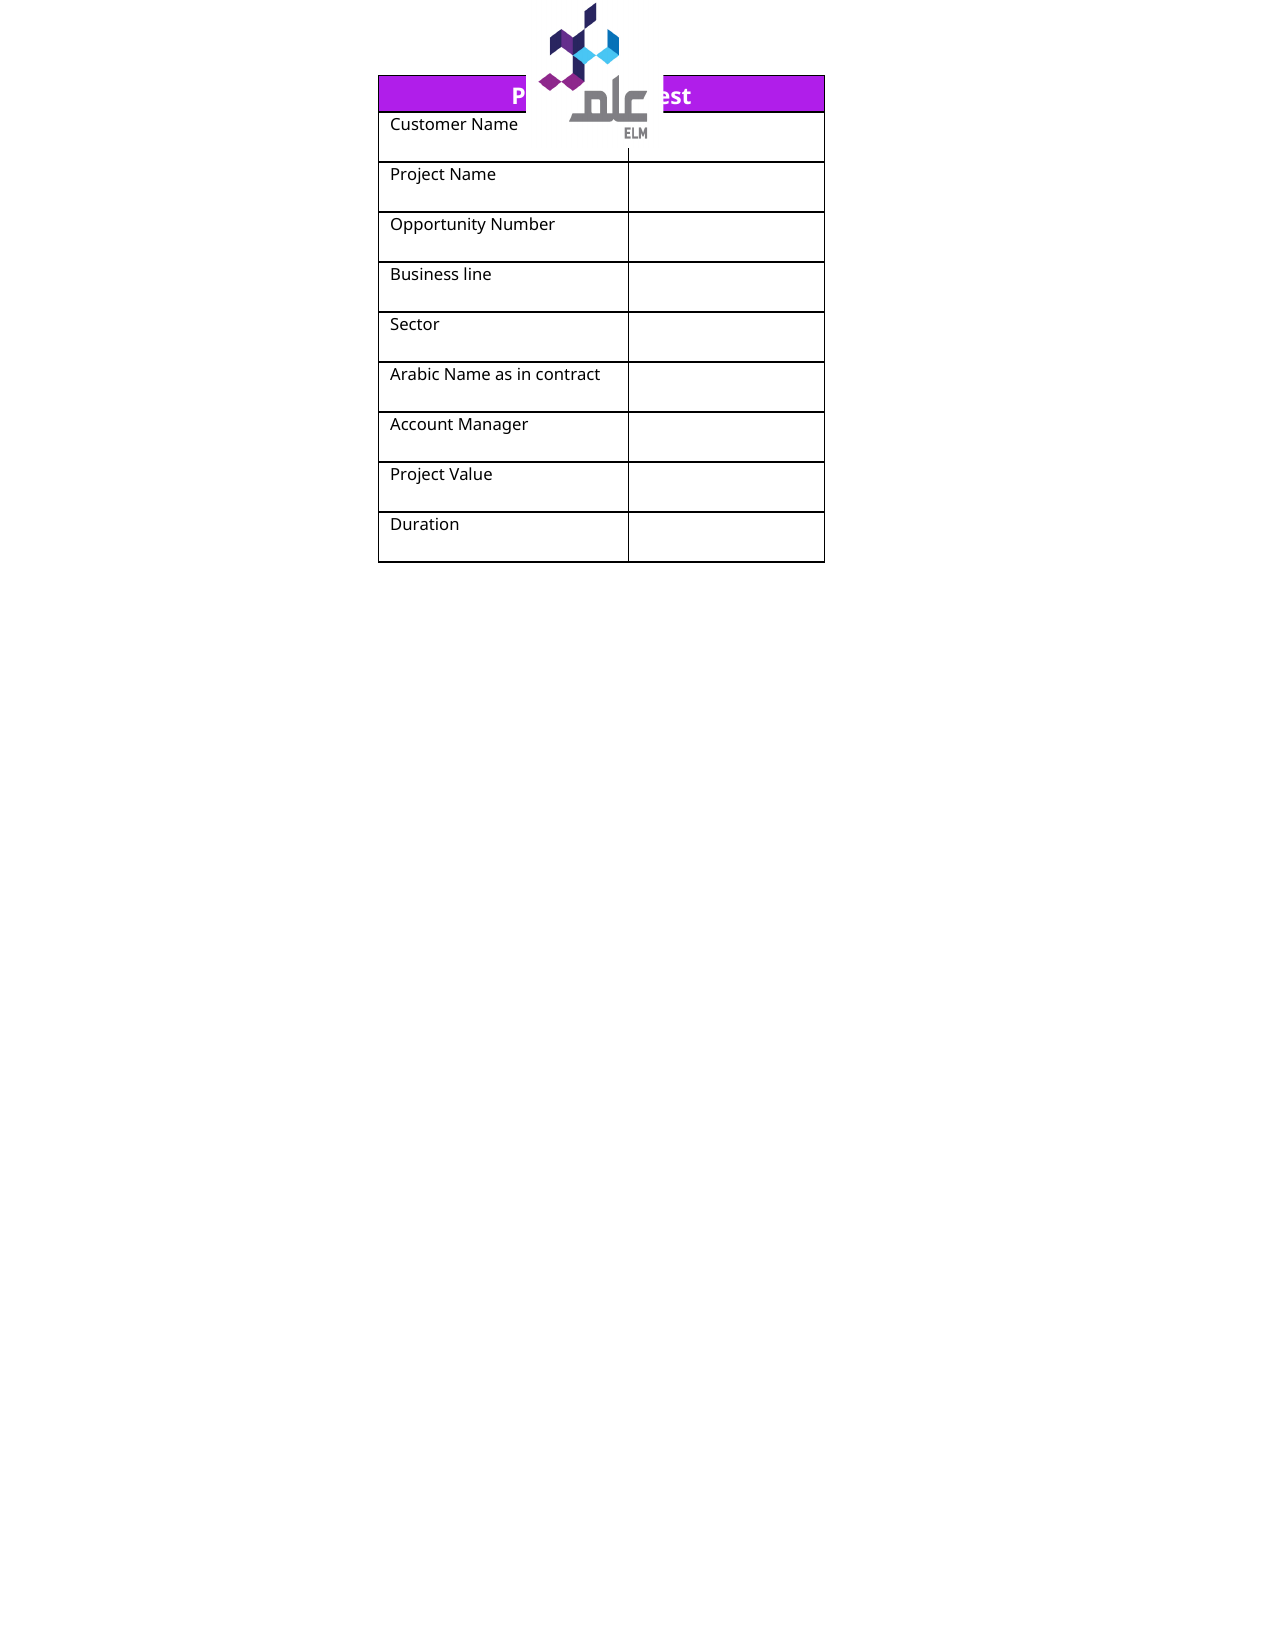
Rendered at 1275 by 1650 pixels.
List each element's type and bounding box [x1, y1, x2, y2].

picture [526, 0, 664, 148]
